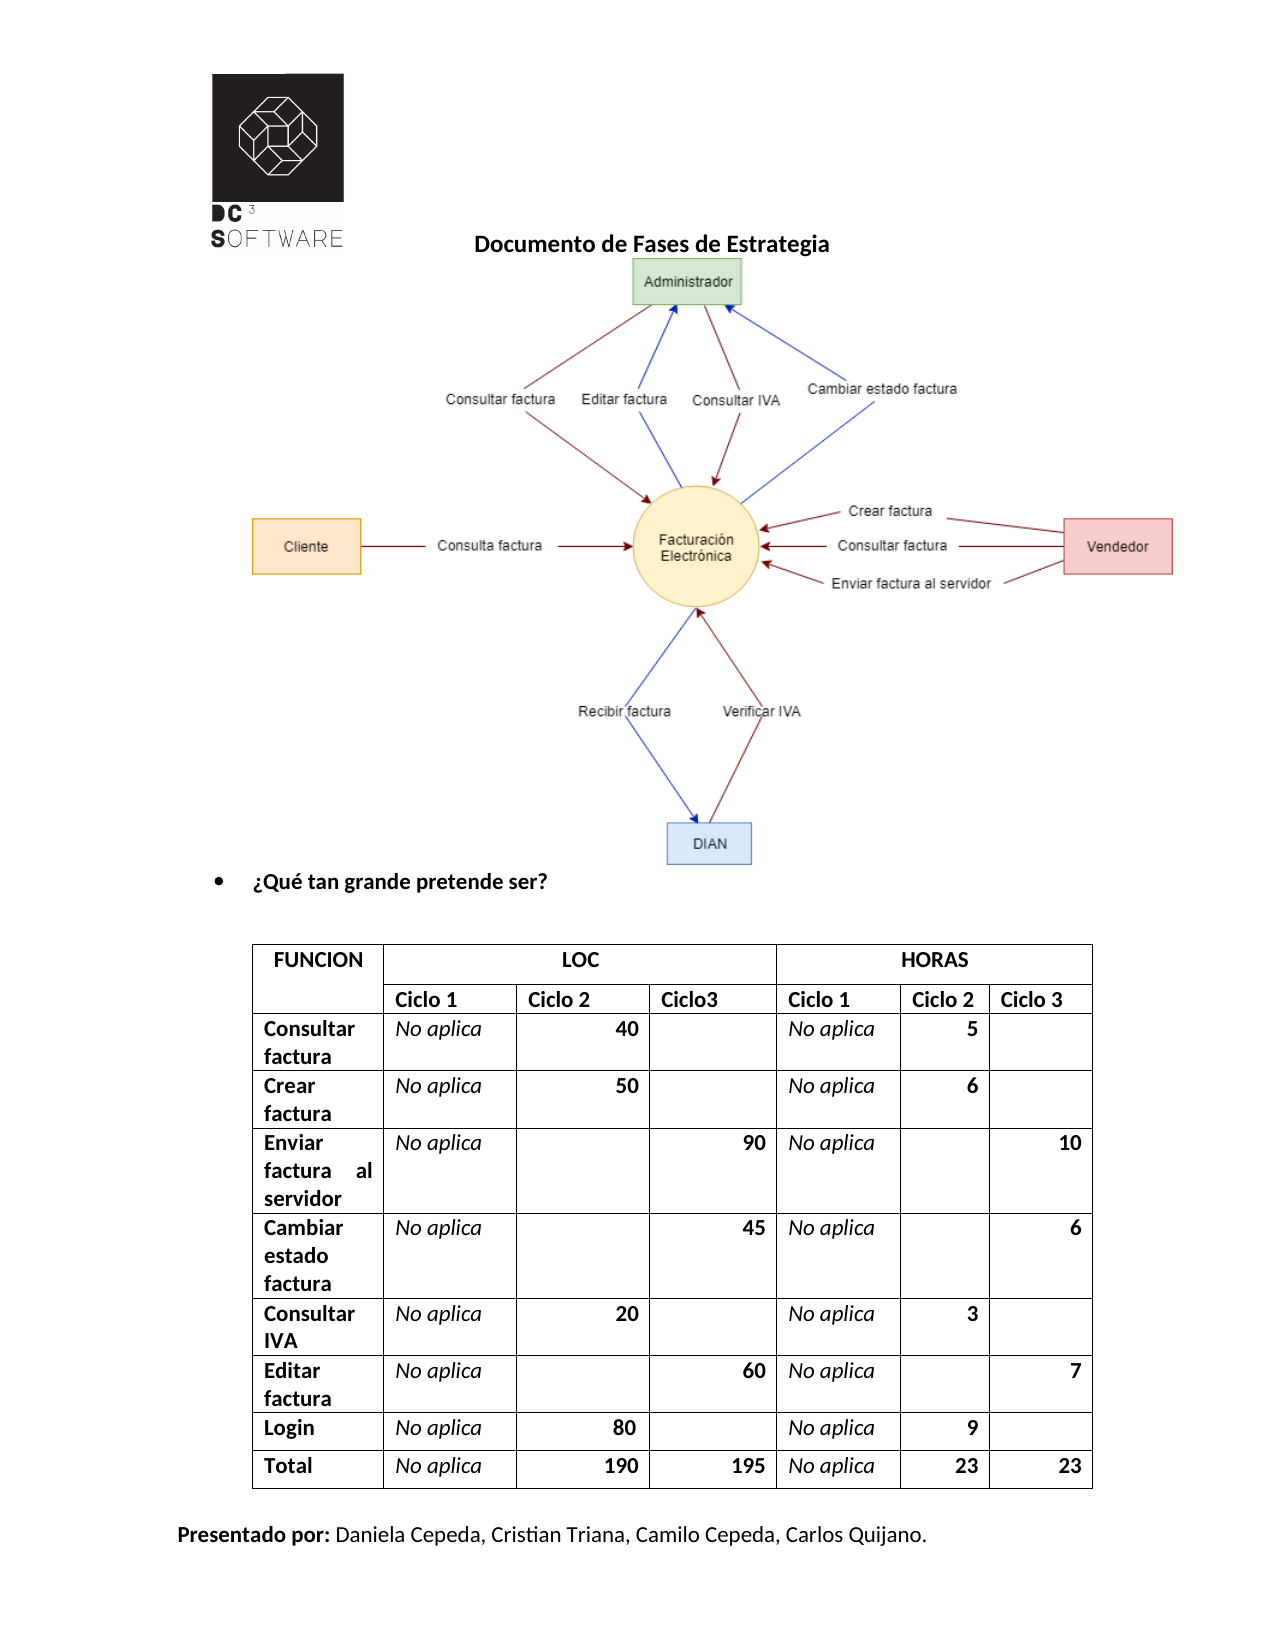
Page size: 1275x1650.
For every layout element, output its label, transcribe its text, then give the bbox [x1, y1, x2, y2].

table_cell 20 [517, 1299, 649, 1355]
table_cell Ciclo 2 [517, 985, 649, 1013]
table_cell No aplica [384, 1299, 516, 1355]
table_cell Consultar factura [253, 1014, 383, 1070]
table_cell 7 [990, 1356, 1092, 1412]
table_cell Consultar IVA [253, 1299, 383, 1355]
table_cell [901, 1214, 989, 1298]
list ¿Qué tan grande pretende ser? [215, 867, 1098, 895]
table_cell 5 [901, 1014, 989, 1070]
table_cell No aplica [384, 1129, 516, 1212]
table_cell [517, 1356, 649, 1412]
table_cell Login [253, 1413, 383, 1450]
table_header HORAS [777, 945, 1092, 984]
table_cell 10 [990, 1129, 1092, 1212]
table_cell No aplica [384, 1071, 516, 1127]
table_cell Crear factura [253, 1071, 383, 1127]
table_cell 190 [517, 1451, 649, 1488]
table_cell No aplica [777, 1014, 900, 1070]
picture [211, 73, 344, 252]
table_header LOC [384, 945, 776, 984]
table_cell [990, 1014, 1092, 1070]
picture [252, 258, 1173, 865]
table_cell 60 [650, 1356, 776, 1412]
table_cell No aplica [384, 1014, 516, 1070]
table_cell [990, 1413, 1092, 1450]
table_cell No aplica [777, 1071, 900, 1127]
table_cell [901, 1356, 989, 1412]
table_cell No aplica [777, 1214, 900, 1298]
table_cell No aplica [777, 1129, 900, 1212]
table_cell 80 [517, 1413, 649, 1450]
table_cell No aplica [777, 1299, 900, 1355]
table_cell [650, 1413, 776, 1450]
table_cell Total [253, 1451, 383, 1488]
table_cell Ciclo3 [650, 985, 776, 1013]
table_cell 23 [901, 1451, 989, 1488]
table_cell Cambiar estado factura [253, 1214, 383, 1298]
table_cell Enviar factura al servidor [253, 1129, 383, 1212]
table_cell [517, 1214, 649, 1298]
table_cell 45 [650, 1214, 776, 1298]
table_cell No aplica [777, 1413, 900, 1450]
table_cell [990, 1071, 1092, 1127]
table_cell 9 [901, 1413, 989, 1450]
table_cell 6 [990, 1214, 1092, 1298]
table_cell 23 [990, 1451, 1092, 1488]
table_cell 6 [901, 1071, 989, 1127]
table_cell Ciclo 1 [384, 985, 516, 1013]
table_cell Ciclo 3 [990, 985, 1092, 1013]
table_cell [990, 1299, 1092, 1355]
table_cell 50 [517, 1071, 649, 1127]
table_cell No aplica [384, 1356, 516, 1412]
table_cell [517, 1129, 649, 1212]
table_cell No aplica [777, 1451, 900, 1488]
table_cell No aplica [384, 1413, 516, 1450]
table_cell 90 [650, 1129, 776, 1212]
table_cell 3 [901, 1299, 989, 1355]
table_cell 40 [517, 1014, 649, 1070]
table_cell [650, 1299, 776, 1355]
table_cell [650, 1014, 776, 1070]
table_header FUNCION [253, 945, 383, 1013]
table_cell No aplica [384, 1214, 516, 1298]
table_cell Editar factura [253, 1356, 383, 1412]
table_cell [650, 1071, 776, 1127]
table_cell Ciclo 2 [901, 985, 989, 1013]
table_cell No aplica [384, 1451, 516, 1488]
table_cell [901, 1129, 989, 1212]
table_cell 195 [650, 1451, 776, 1488]
table_cell No aplica [777, 1356, 900, 1412]
table_cell Ciclo 1 [777, 985, 900, 1013]
